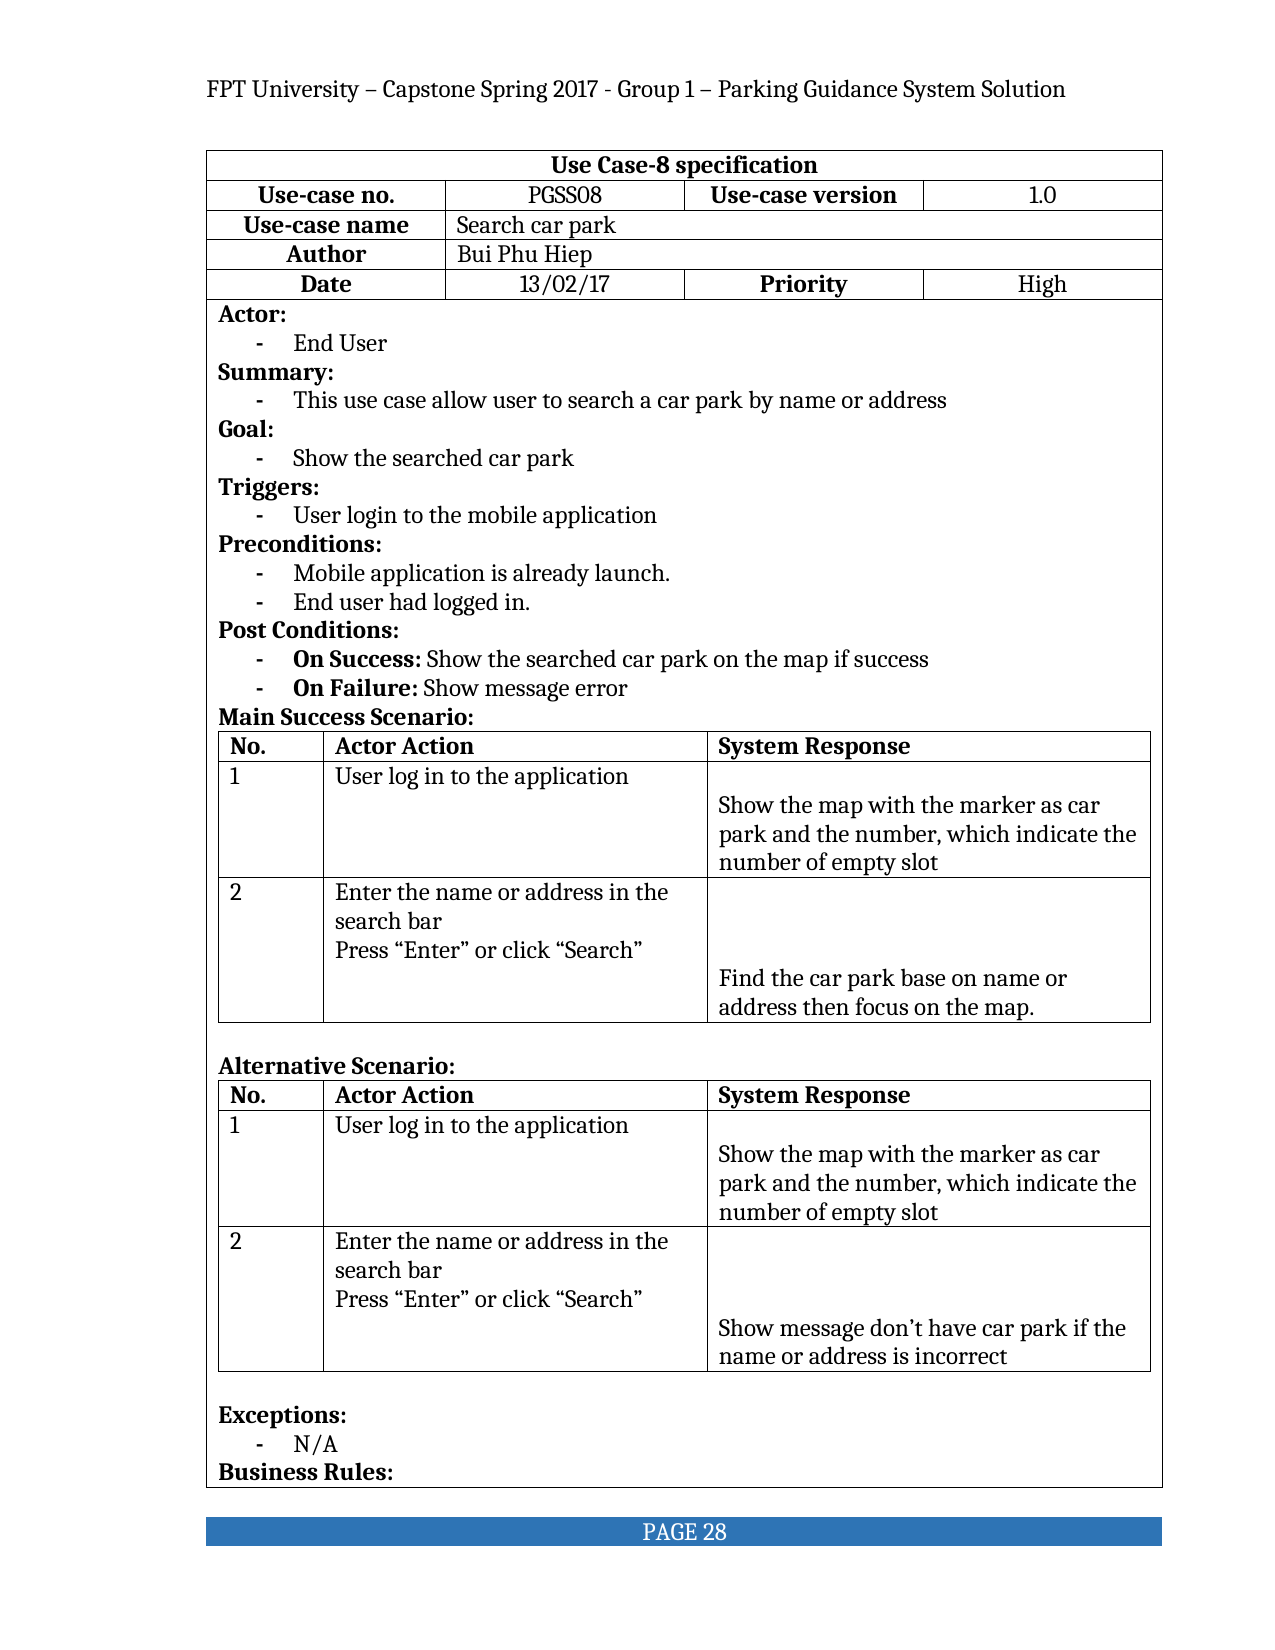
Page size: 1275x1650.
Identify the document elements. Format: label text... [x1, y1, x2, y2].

table_header Use Case-8 specification [207, 151, 1162, 180]
table_cell High [924, 270, 1162, 299]
table_cell 1.0 [924, 181, 1162, 209]
table_cell Author [207, 240, 445, 269]
table_cell Use-case no. [207, 181, 445, 209]
table_cell Priority [685, 270, 923, 299]
table_cell 13/02/17 [446, 270, 684, 299]
table_cell Bui Phu Hiep [446, 240, 1162, 269]
table_cell Use-case name [207, 211, 445, 239]
table_cell Search car park [446, 211, 1162, 239]
table_cell Date [207, 270, 445, 299]
table_cell Use-case version [685, 181, 923, 209]
table_cell PGSS08 [446, 181, 684, 209]
